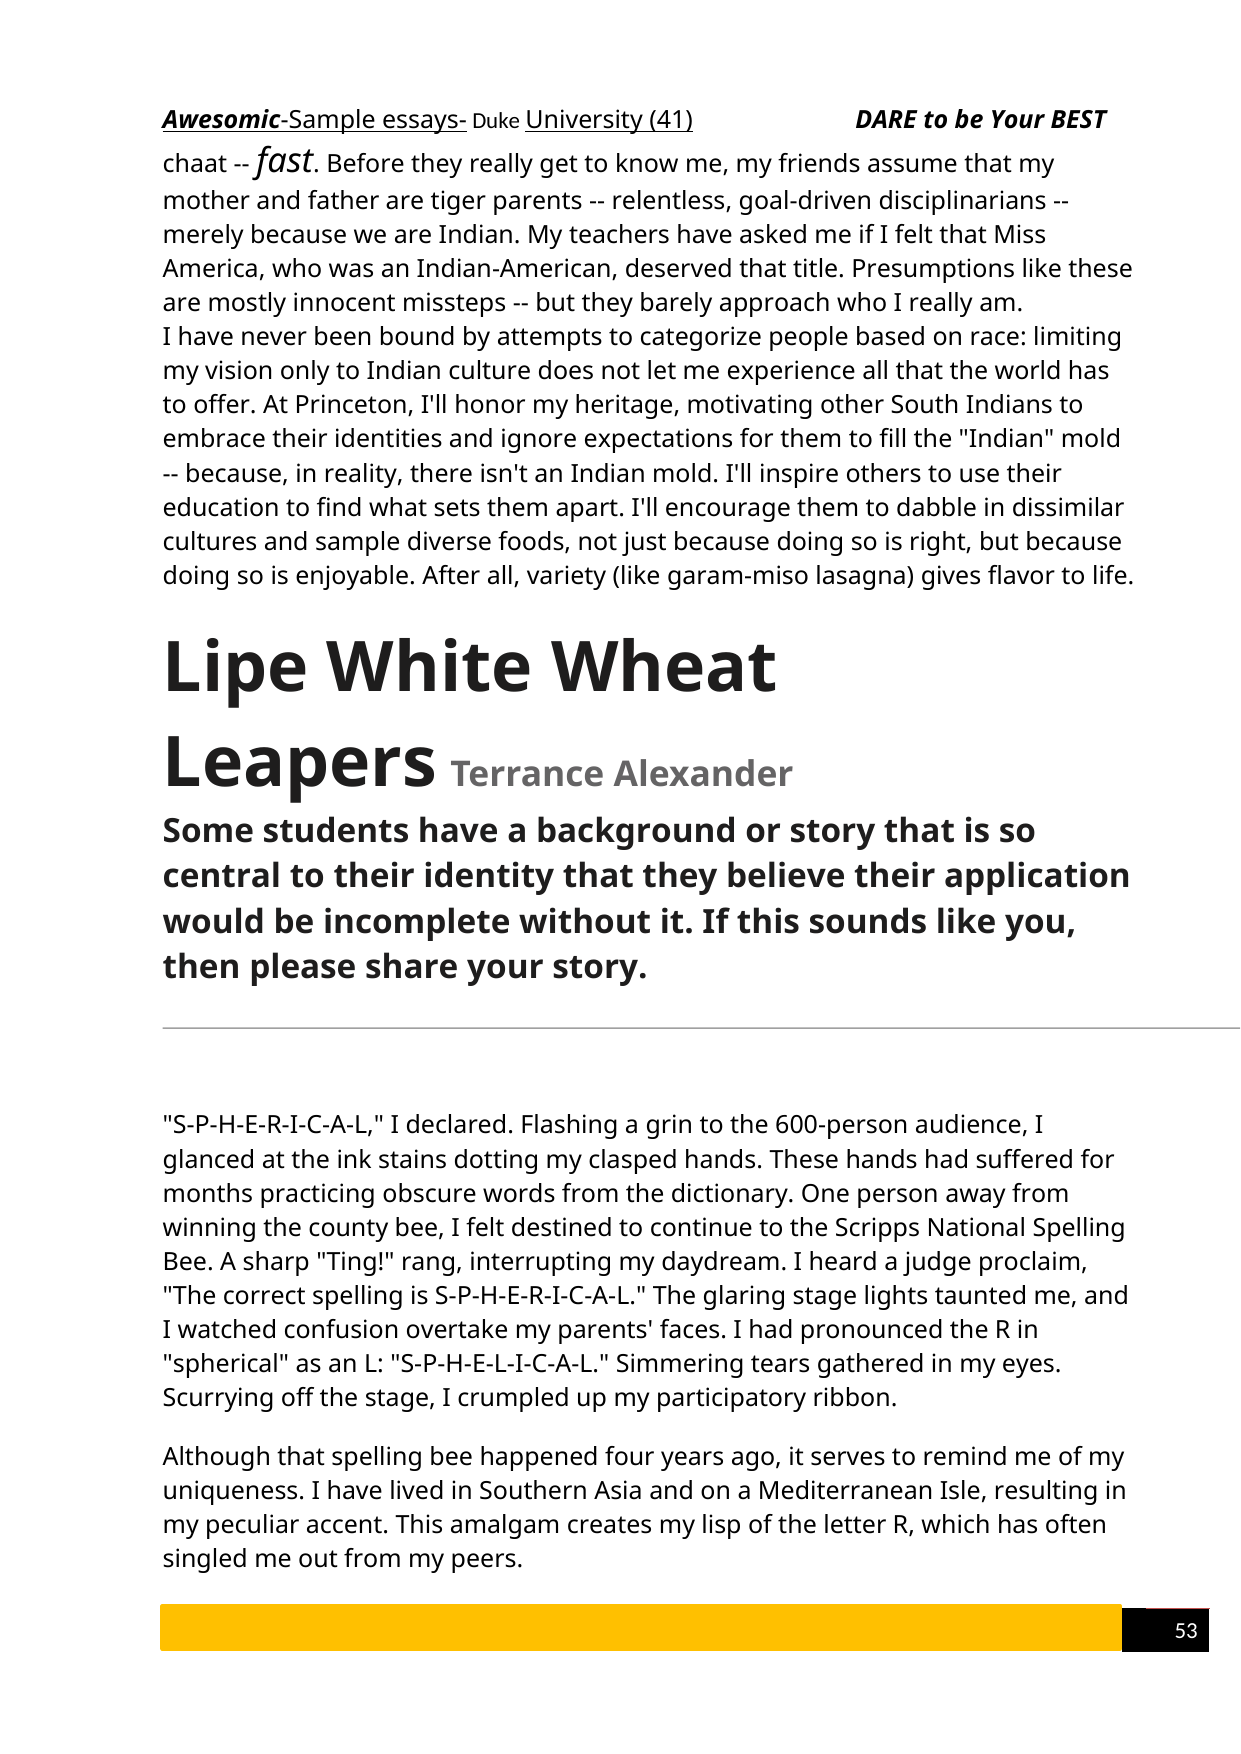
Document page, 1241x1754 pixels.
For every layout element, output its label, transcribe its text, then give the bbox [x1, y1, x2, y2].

text Although that spelling bee happened four years ago, it serves to remind me of my uniqueness. I have lived in Southern Asia and on a Mediterranean Isle, resulting in my peculiar accent. This amalgam creates my lisp of the letter R, which has often singled me out from my peers. [162, 1439, 1137, 1575]
text Some students have a background or story that is so central to their identity that they believe their application would be incomplete without it. If this sounds like you, then please share your story. [162, 807, 1137, 988]
text I have never been bound by attempts to categorize people based on race: limiting my vision only to Indian culture does not let me experience all that the world has to offer. At Princeton, I'll honor my heritage, motivating other South Indians to embrace their identities and ignore expectations for them to fill the "Indian" mold -- because, in reality, there isn't an Indian mold. I'll inspire others to use their education to find what sets them apart. I'll encourage them to dabble in dissimilar cultures and sample diverse foods, not just because doing so is right, but because doing so is enjoyable. After all, variety (like garam-miso lasagna) gives flavor to life. [162, 319, 1137, 591]
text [162, 136, 1137, 319]
text Lipe White Wheat Leapers Terrance Alexander [162, 616, 1137, 807]
text "S-P-H-E-R-I-C-A-L," I declared. Flashing a grin to the 600-person audience, I glanced at the ink stains dotting my clasped hands. These hands had suffered for months practicing obscure words from the dictionary. One person away from winning the county bee, I felt destined to continue to the Scripps National Spelling Bee. A sharp "Ting!" rang, interrupting my daydream. I heard a judge proclaim, "The correct spelling is S-P-H-E-R-I-C-A-L." The glaring stage lights taunted me, and I watched confusion overtake my parents' faces. I had pronounced the R in "spherical" as an L: "S-P-H-E-L-I-C-A-L." Simmering tears gathered in my eyes. Scurrying off the stage, I crumpled up my participatory ribbon. [162, 1107, 1137, 1414]
